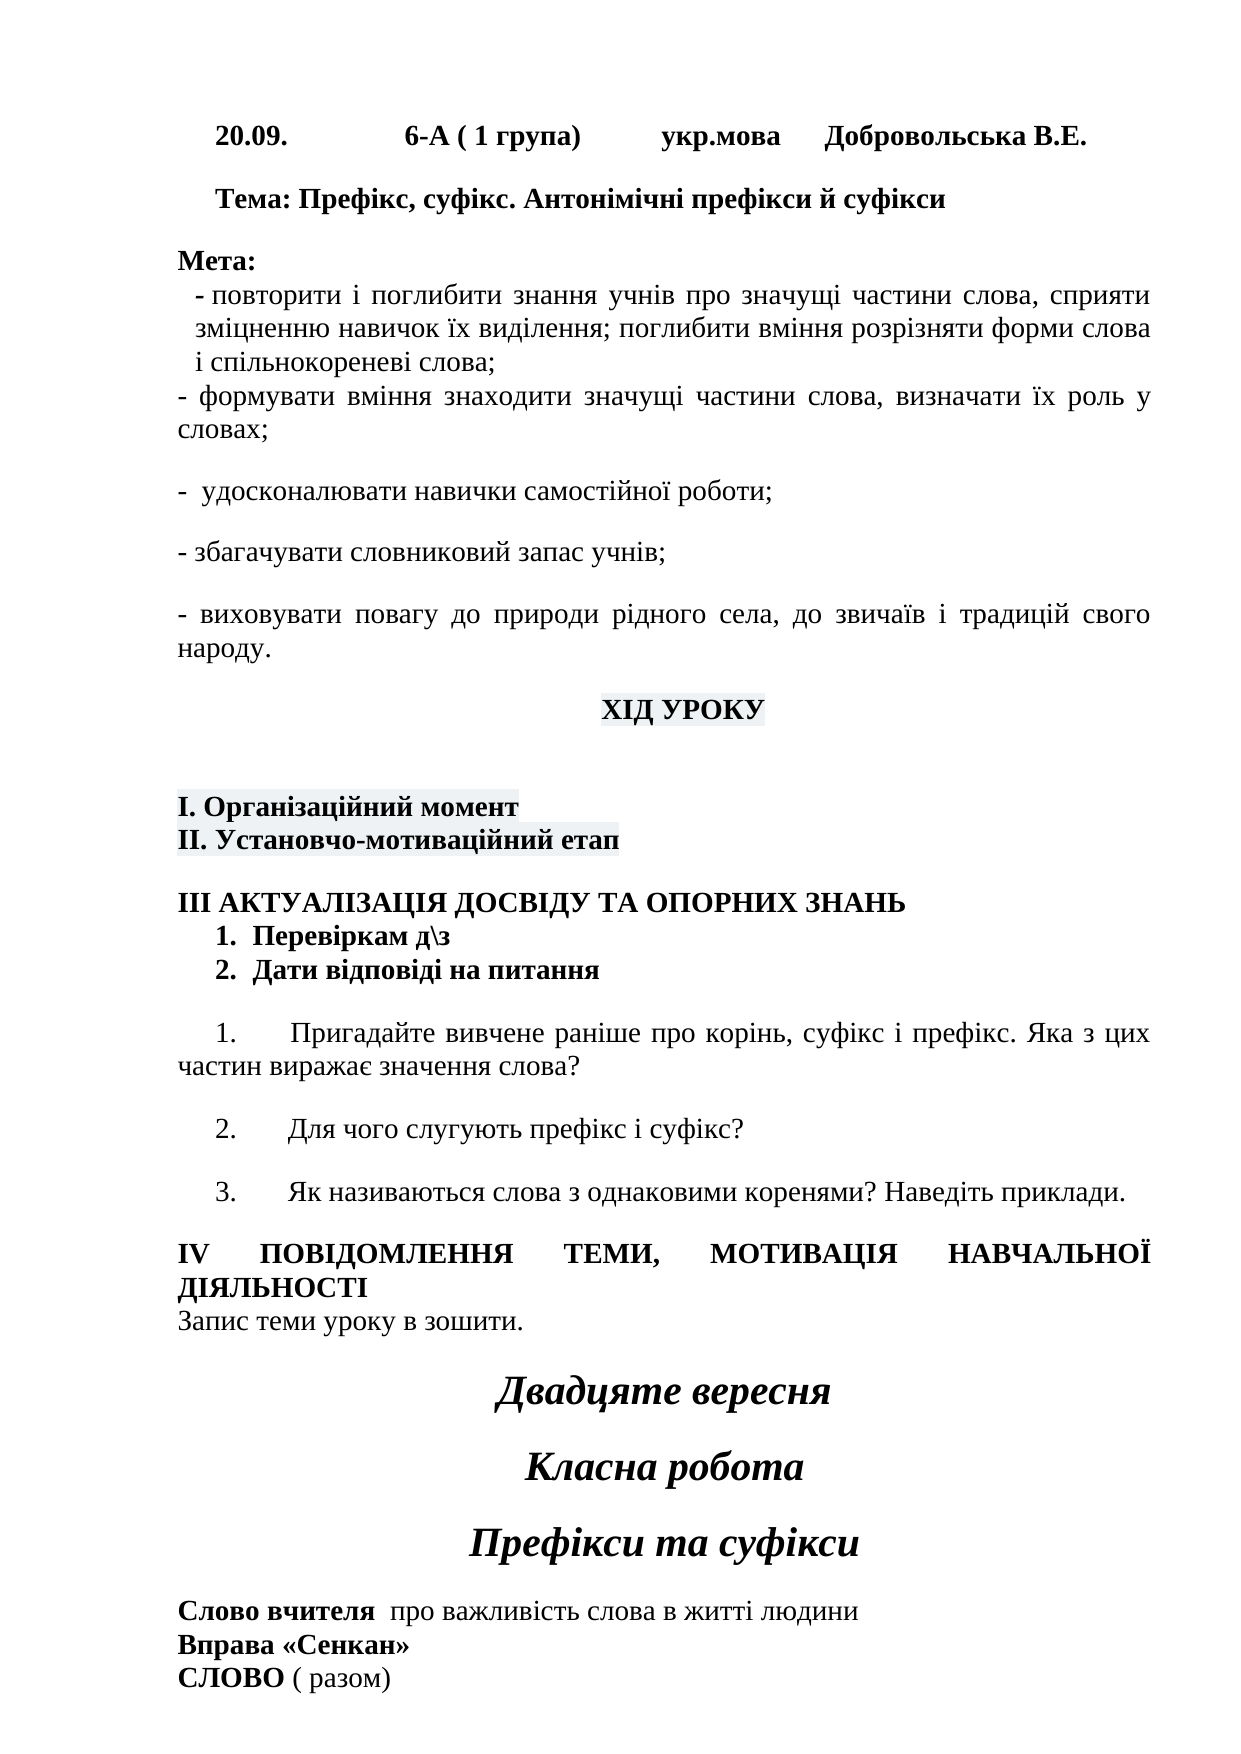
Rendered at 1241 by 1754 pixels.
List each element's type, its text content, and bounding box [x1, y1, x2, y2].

text Мета: [177, 243, 1152, 277]
text 2. Для чого слугують префікс і суфікс? [177, 1111, 1152, 1144]
list Перевіркам д\з [215, 918, 1152, 952]
text 20.09. 6-А ( 1 група) укр.мова Добровольська В.Е. [177, 118, 1152, 152]
text Класна робота [177, 1441, 1152, 1489]
text ХІД УРОКУ [177, 692, 1152, 726]
text 3. Як називаються слова з однаковими коренями? Наведіть приклади. [177, 1174, 1152, 1207]
text - виховувати повагу до природи рідного села, до звичаїв і традицій свого народу. [177, 596, 1152, 663]
text 1. Пригадайте вивчене раніше про корінь, суфікс і префікс. Яка з цих частин виражає значення слова? [177, 1015, 1152, 1082]
text - збагачувати словниковий запас учнів; [177, 534, 1152, 568]
text Слово вчителя про важливість слова в житті людини [177, 1593, 1152, 1627]
text - удосконалювати навички самостійної роботи; [177, 473, 1152, 506]
text ІV ПОВІДОМЛЕННЯ ТЕМИ, МОТИВАЦІЯ НАВЧАЛЬНОЇ ДІЯЛЬНОСТІ [177, 1236, 1152, 1303]
text Тема: Префікс, суфікс. Антонімічні префікси й суфікси [177, 181, 1152, 214]
text ІІІ АКТУАЛІЗАЦІЯ ДОСВІДУ ТА ОПОРНИХ ЗНАНЬ [177, 885, 1152, 918]
text Вправа «Сенкан» [177, 1627, 1152, 1660]
text Префікси та суфікси [177, 1517, 1152, 1565]
text СЛОВО ( разом) [177, 1660, 1152, 1694]
list Дати відповіді на питання [215, 952, 1152, 986]
text - формувати вміння знаходити значущі частини слова, визначати їх роль у словах; [177, 378, 1152, 445]
text - повторити і поглибити знання учнів про значущі частини слова, сприяти зміцненню навичок їх виділення; поглибити вміння розрізняти форми слова і спільнокореневі слова; [195, 277, 1152, 378]
text Запис теми уроку в зошити. [177, 1303, 1152, 1337]
text І. Організаційний момент ІІ. Установчо-мотиваційний етап [177, 755, 1152, 856]
text Двадцяте вересня [177, 1365, 1152, 1413]
